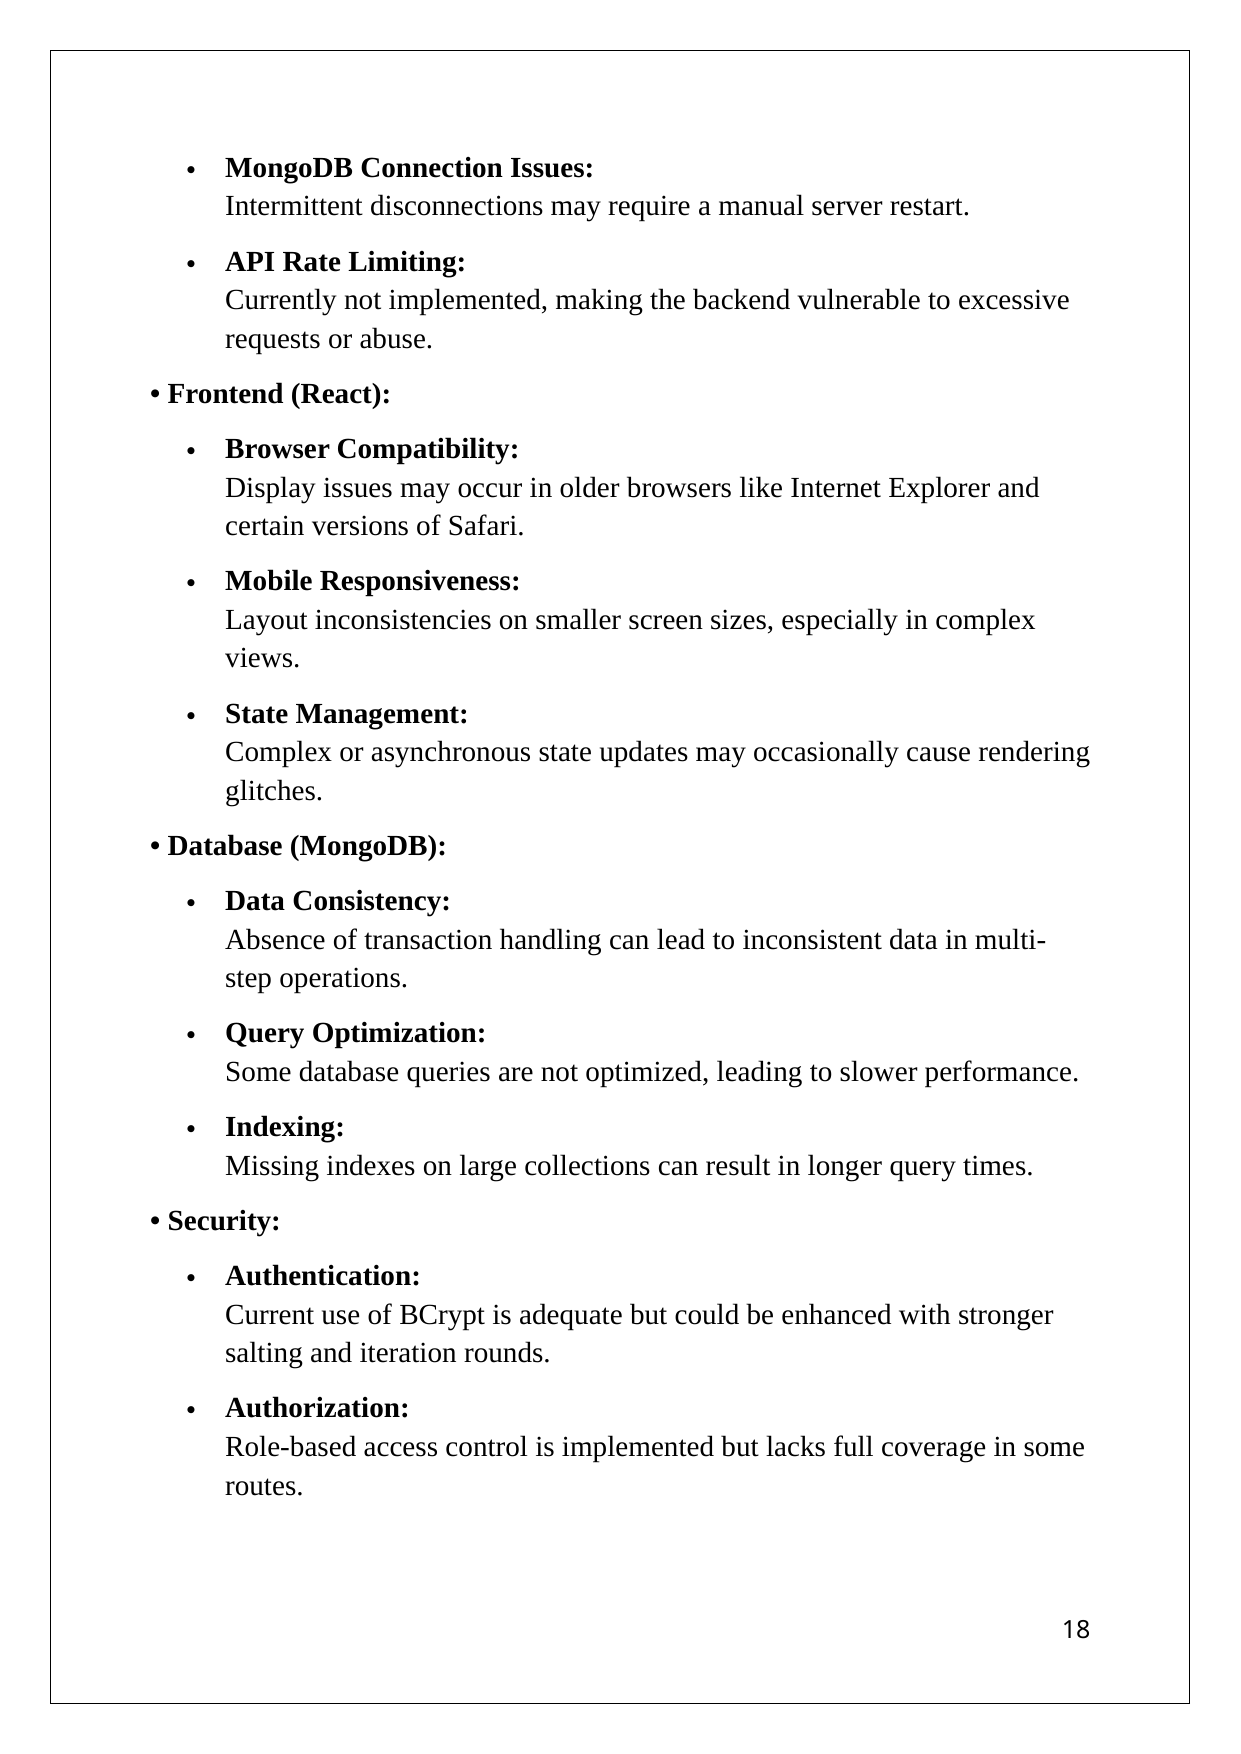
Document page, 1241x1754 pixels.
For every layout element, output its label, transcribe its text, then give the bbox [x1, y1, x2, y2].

text • Frontend (React): [150, 376, 1090, 409]
list Mobile Responsiveness: Layout inconsistencies on smaller screen sizes, especially in complex views. [187, 563, 1090, 674]
list Indexing: Missing indexes on large collections can result in longer query times. [187, 1109, 1090, 1181]
list Browser Compatibility: Display issues may occur in older browsers like Internet Explorer and certain versions of Safari. [187, 431, 1090, 542]
list Query Optimization: Some database queries are not optimized, leading to slower performance. [187, 1016, 1090, 1088]
list MongoDB Connection Issues: Intermittent disconnections may require a manual server restart. [187, 150, 1090, 222]
list Authentication: Current use of BCrypt is adequate but could be enhanced with stronger salting and iteration rounds. [187, 1258, 1090, 1369]
text • Security: [150, 1203, 1090, 1237]
list Data Consistency: Absence of transaction handling can lead to inconsistent data in multi-step operations. [187, 883, 1090, 994]
list State Management: Complex or asynchronous state updates may occasionally cause rendering glitches. [187, 696, 1090, 806]
list Authorization: Role-based access control is implemented but lacks full coverage in some routes. [187, 1391, 1090, 1501]
list API Rate Limiting: Currently not implemented, making the backend vulnerable to excessive requests or abuse. [187, 244, 1090, 354]
text • Database (MongoDB): [150, 828, 1090, 862]
